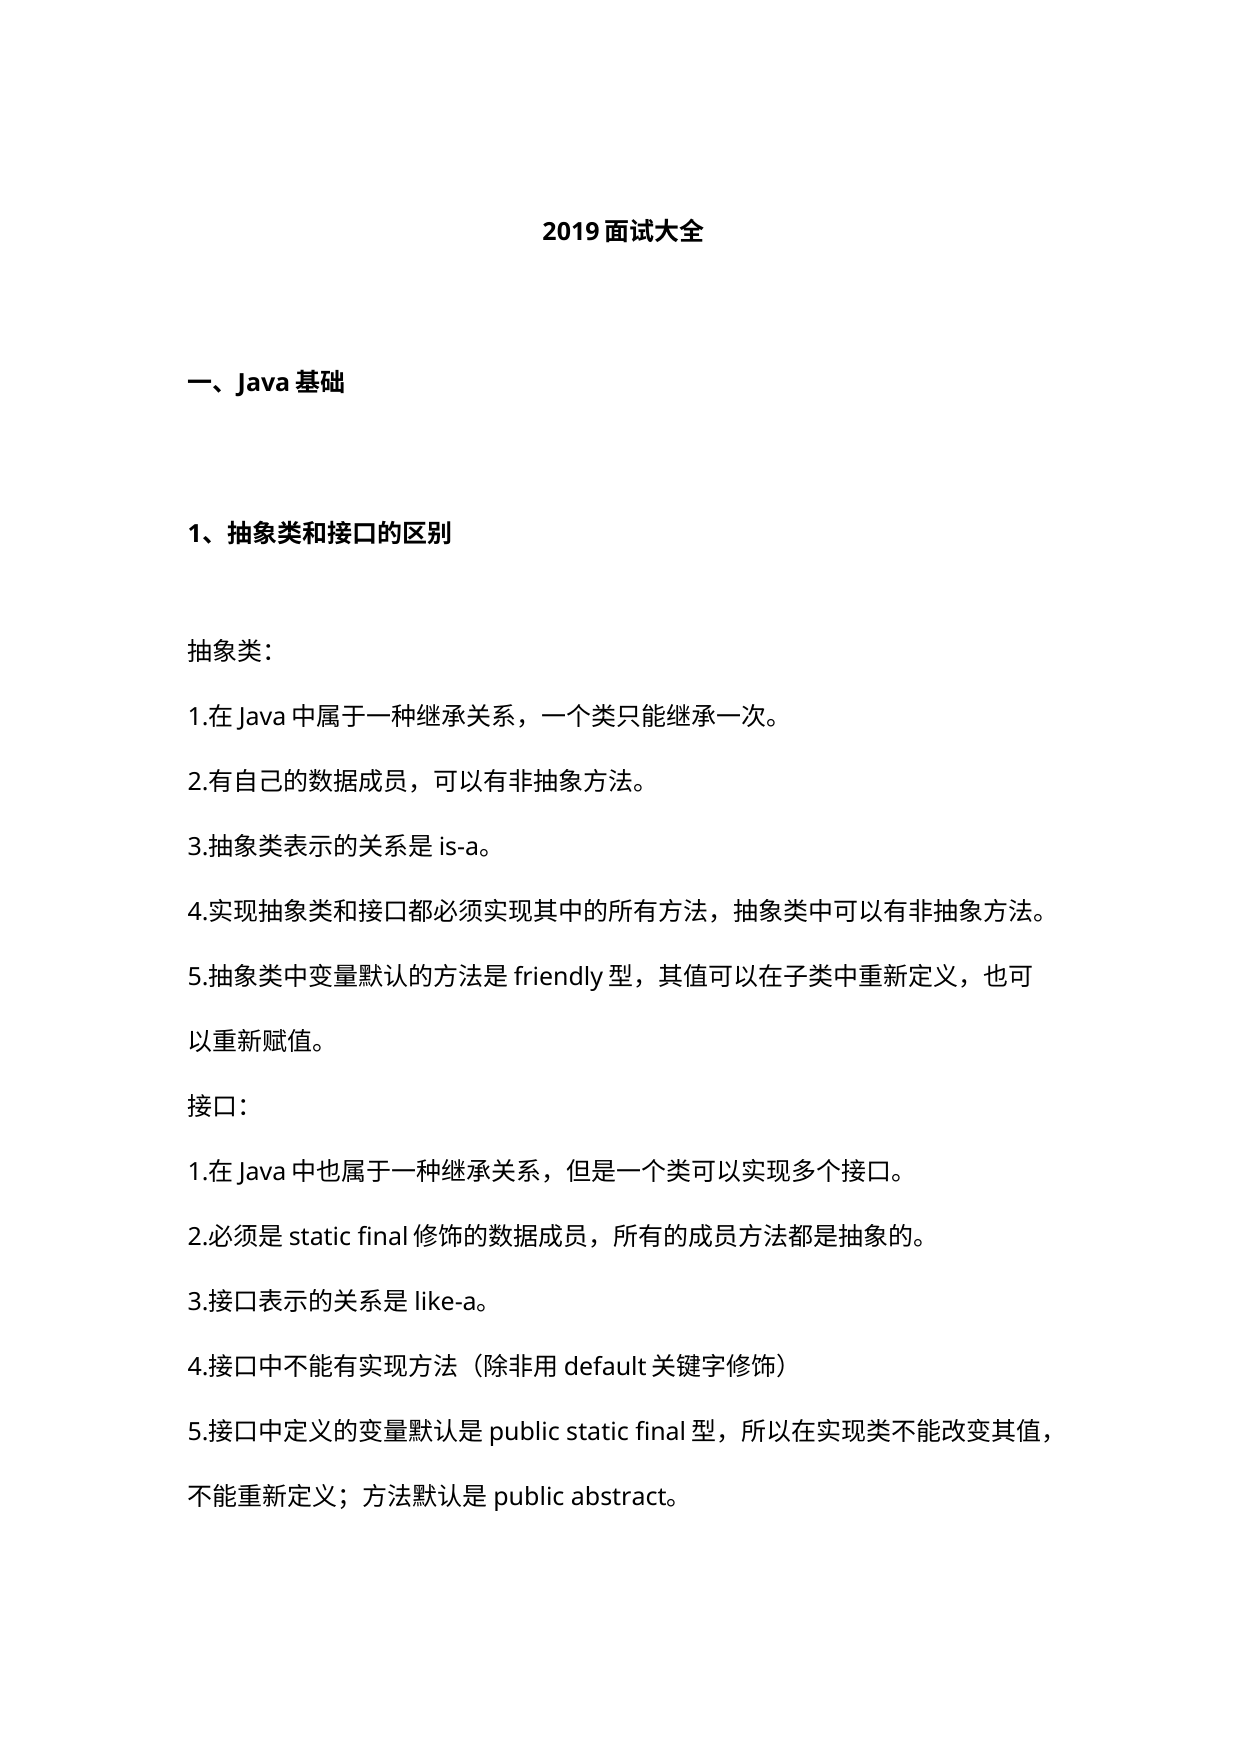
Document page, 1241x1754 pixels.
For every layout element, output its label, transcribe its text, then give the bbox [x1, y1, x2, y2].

text 抽象类： [187, 617, 1053, 682]
text 1.在Java中属于一种继承关系，一个类只能继承一次。 [187, 682, 1053, 747]
subtitle 1、抽象类和接口的区别 [187, 499, 1053, 564]
text 5.接口中定义的变量默认是public static final型，所以在实现类不能改变其值，不能重新定义；方法默认是 public abstract。 [187, 1397, 1053, 1527]
subtitle 2019面试大全 [187, 197, 1053, 262]
text 4.接口中不能有实现方法（除非用default关键字修饰） [187, 1332, 1053, 1397]
text 2.有自己的数据成员，可以有非抽象方法。 [187, 747, 1053, 812]
text 4.实现抽象类和接口都必须实现其中的所有方法，抽象类中可以有非抽象方法。 [187, 877, 1053, 942]
text 3.抽象类表示的关系是is-a。 [187, 812, 1053, 877]
text 3.接口表示的关系是 like-a。 [187, 1267, 1053, 1332]
text 1.在Java中也属于一种继承关系，但是一个类可以实现多个接口。 [187, 1137, 1053, 1202]
text 5.抽象类中变量默认的方法是friendly型，其值可以在子类中重新定义，也可以重新赋值。 [187, 942, 1053, 1072]
text 2.必须是static final修饰的数据成员，所有的成员方法都是抽象的。 [187, 1202, 1053, 1267]
text 接口： [187, 1072, 1053, 1137]
subtitle 一、Java基础 [187, 348, 1053, 413]
